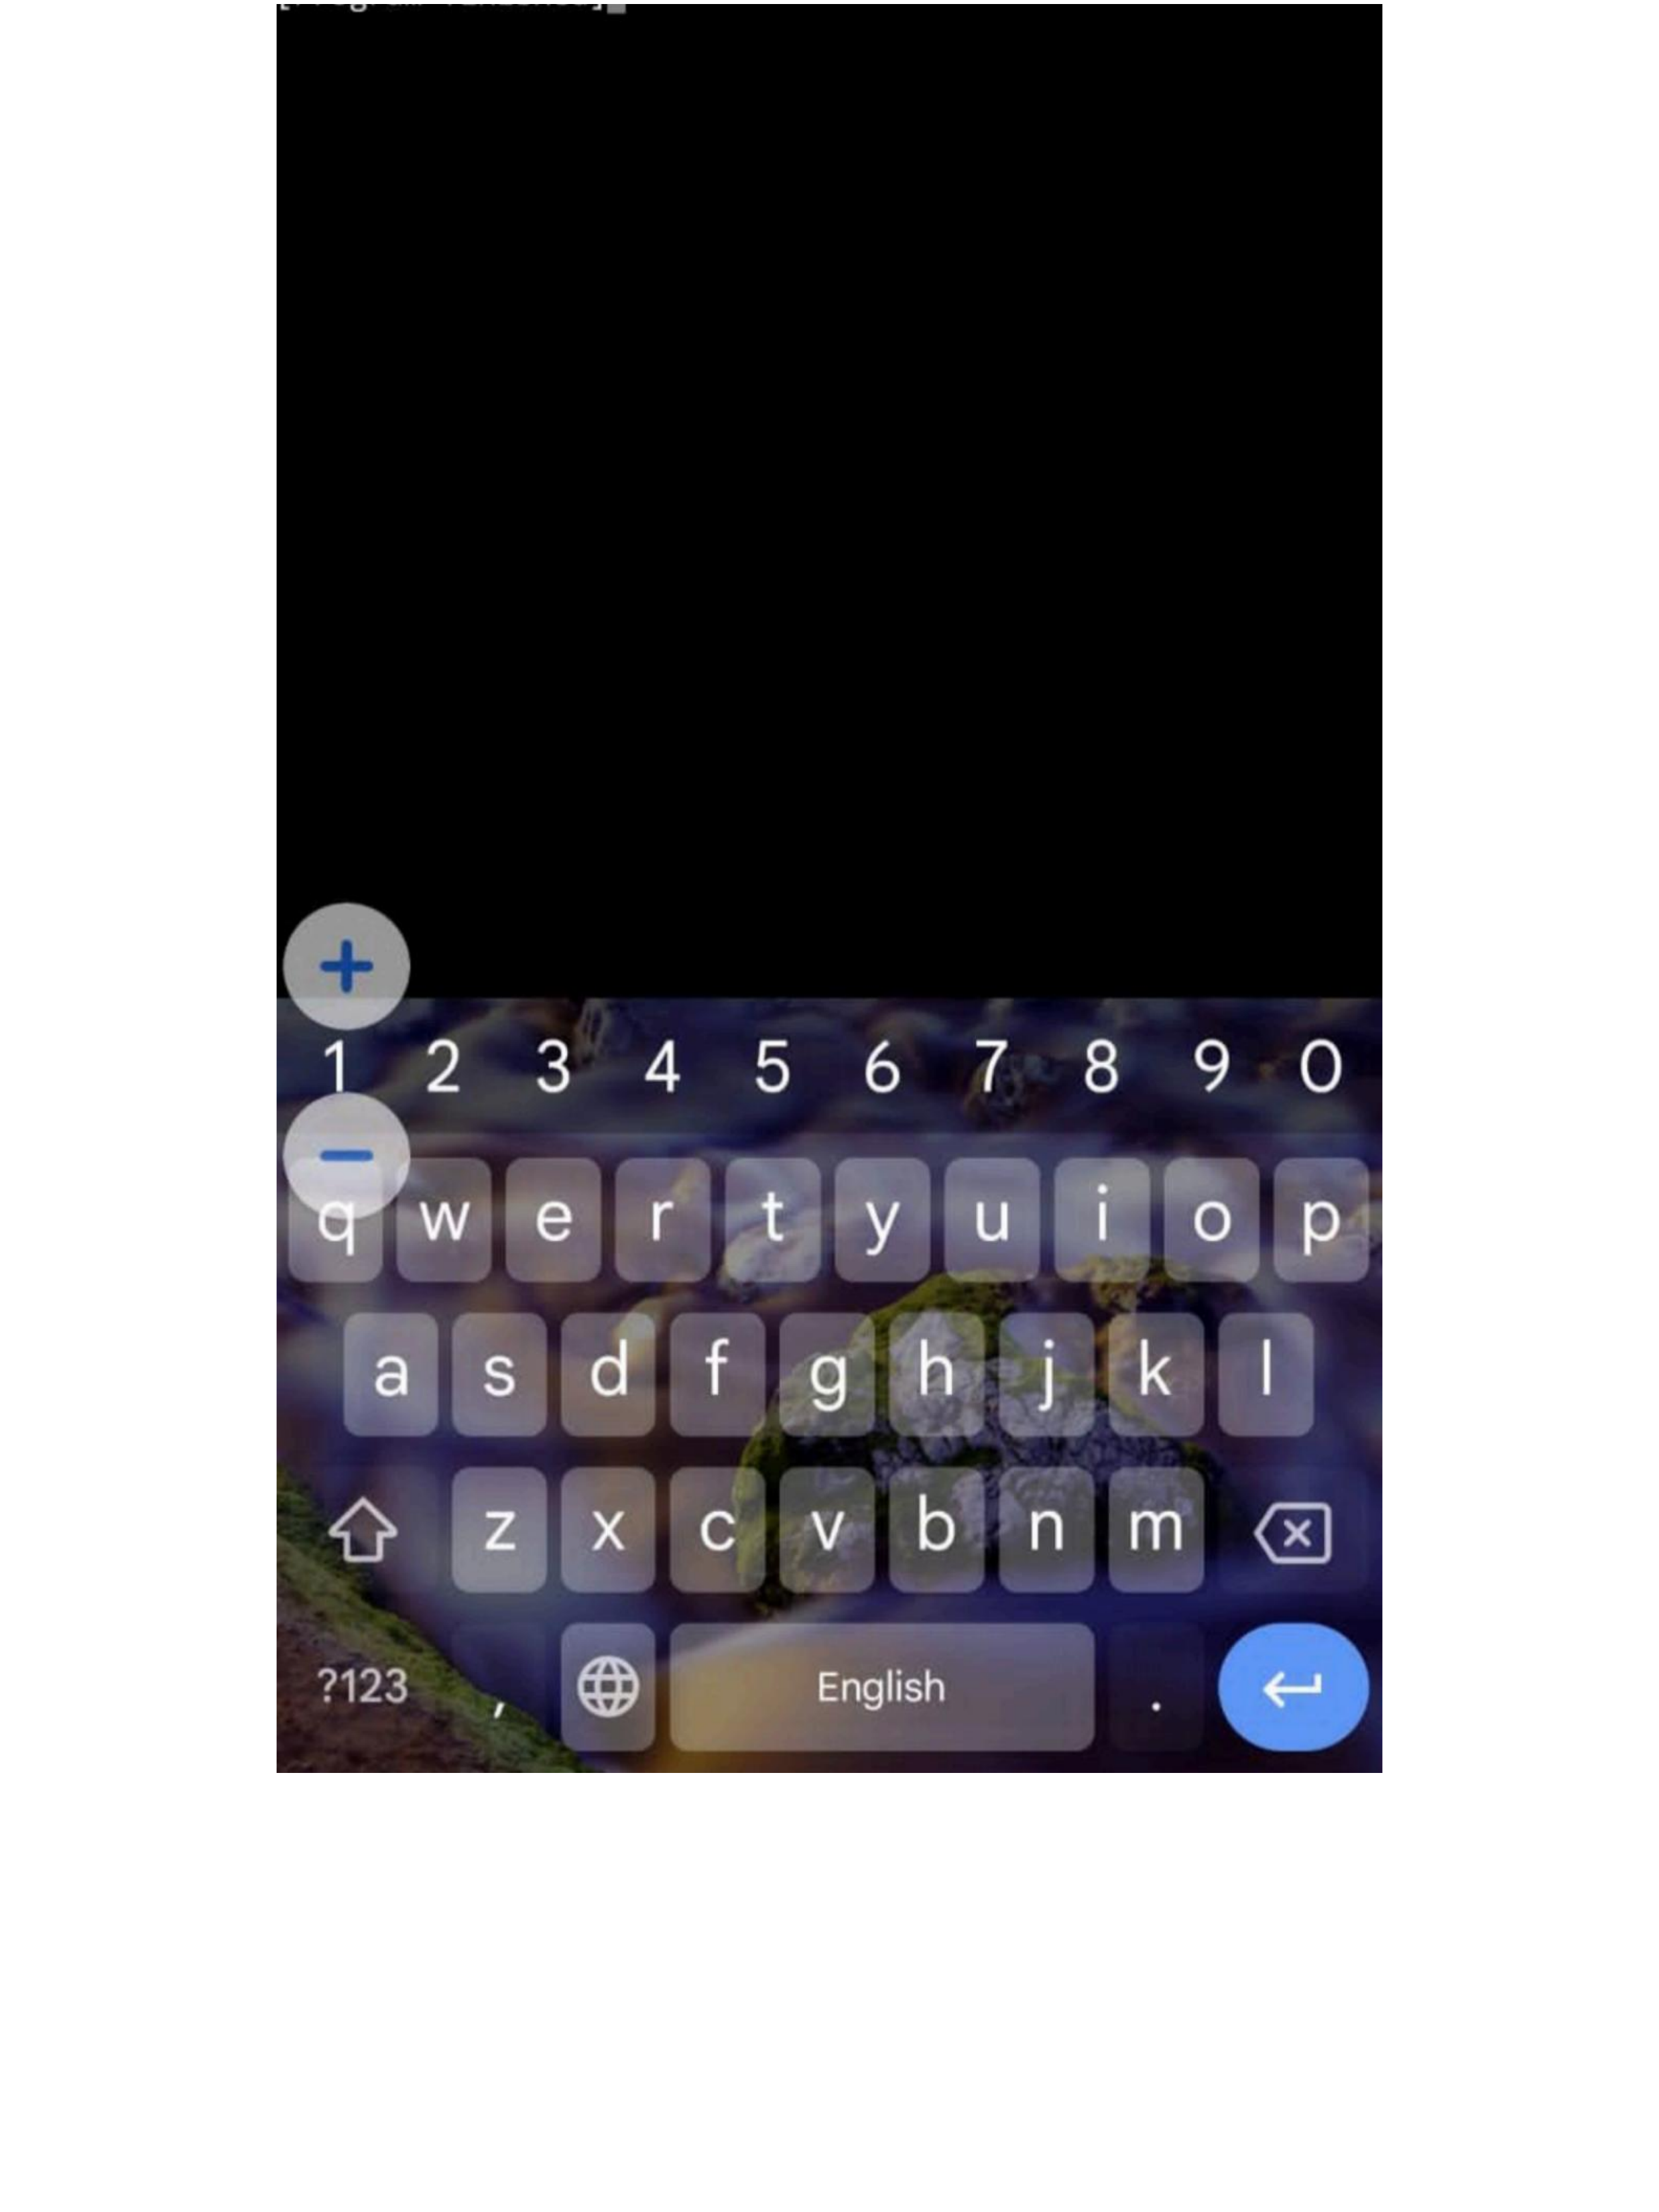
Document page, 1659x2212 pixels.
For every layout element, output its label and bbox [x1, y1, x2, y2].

picture [276, 4, 1383, 1773]
